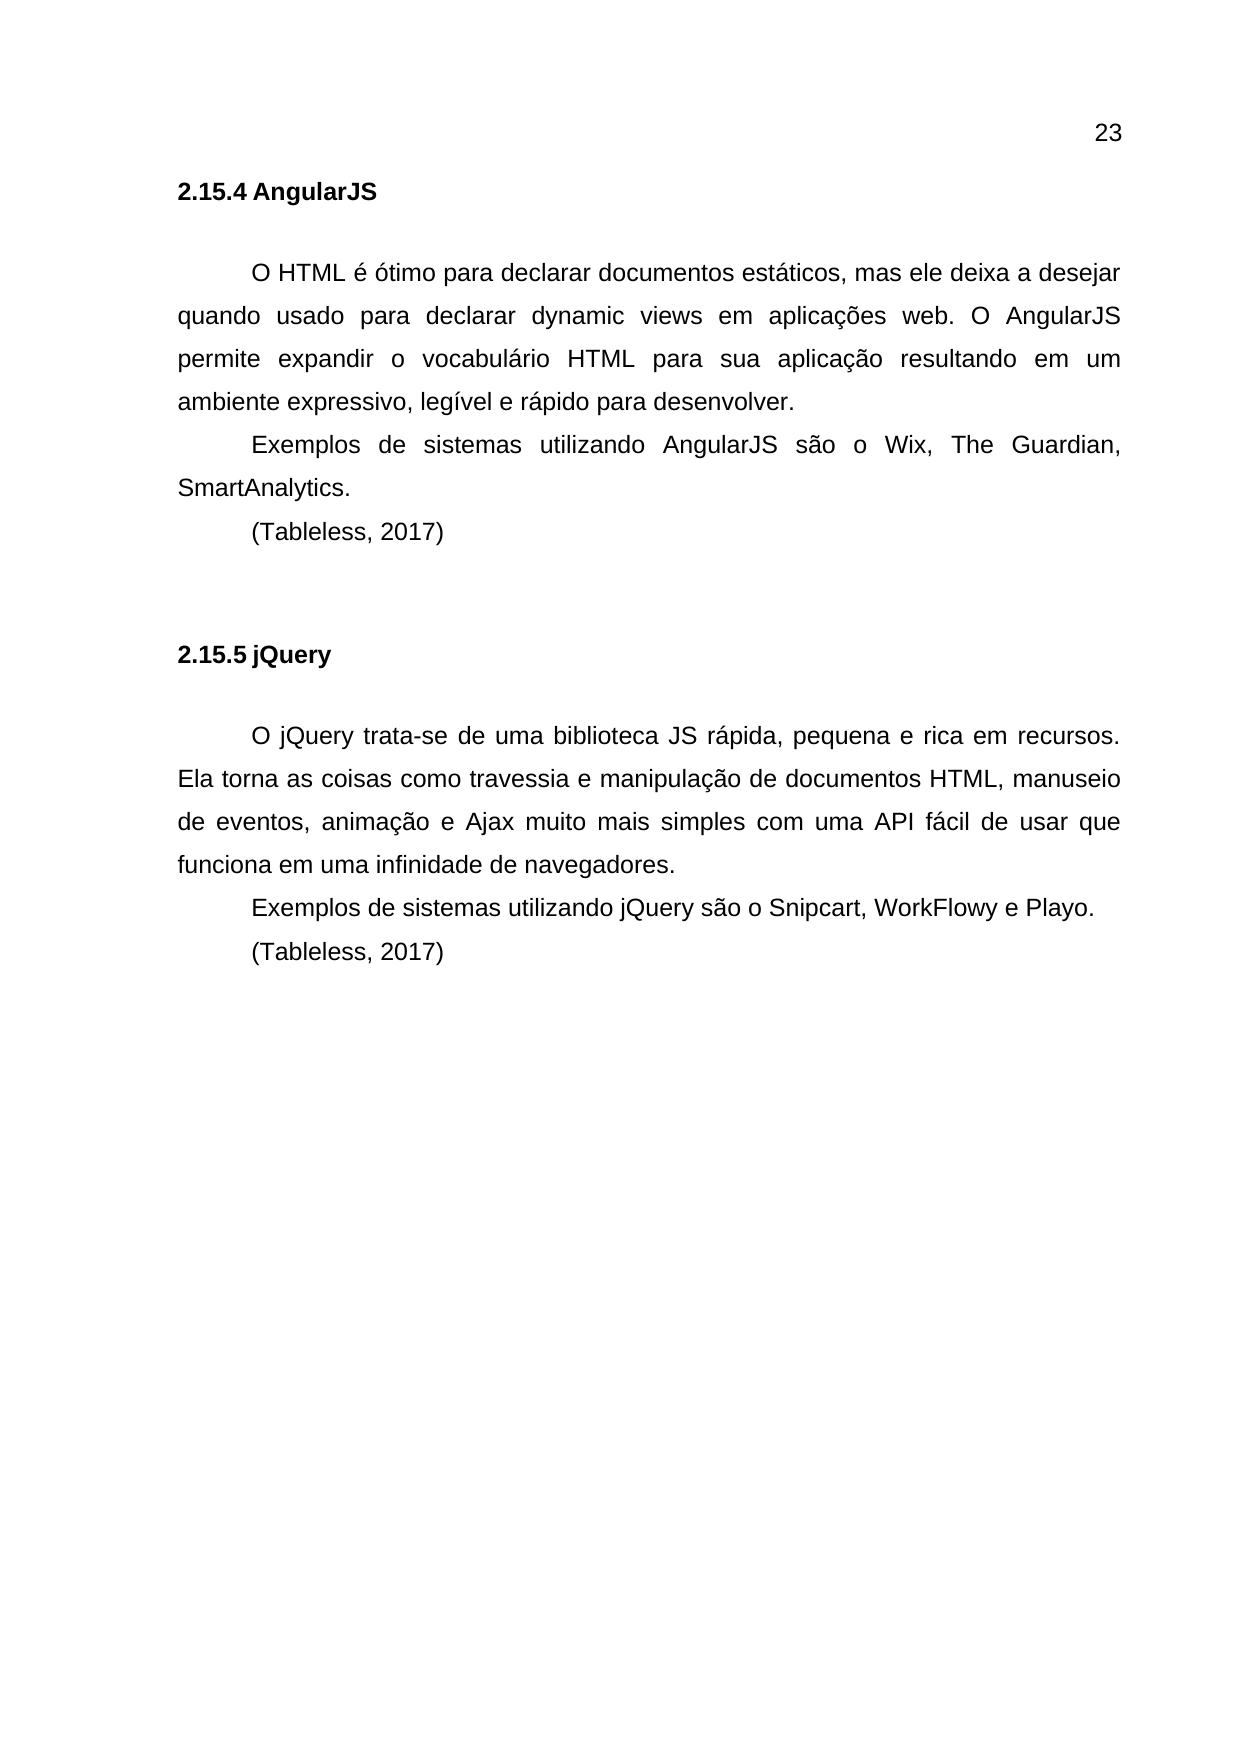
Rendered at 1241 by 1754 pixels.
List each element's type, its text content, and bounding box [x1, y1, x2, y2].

subtitle jQuery [177, 640, 1122, 669]
text Exemplos de sistemas utilizando AngularJS são o Wix, The Guardian, SmartAnalytics. [177, 430, 1122, 502]
text Exemplos de sistemas utilizando jQuery são o Snipcart, WorkFlowy e Playo. [177, 893, 1122, 922]
text O jQuery trata-se de uma biblioteca JS rápida, pequena e rica em recursos. Ela torna as coisas como travessia e manipulação de documentos HTML, manuseio de eventos, animação e Ajax muito mais simples com uma API fácil de usar que funciona em uma infinidade de navegadores. [177, 721, 1122, 879]
text O HTML é ótimo para declarar documentos estáticos, mas ele deixa a desejar quando usado para declarar dynamic views em aplicações web. O AngularJS permite expandir o vocabulário HTML para sua aplicação resultando em um ambiente expressivo, legível e rápido para desenvolver. [177, 258, 1122, 416]
subtitle AngularJS [177, 177, 1122, 206]
